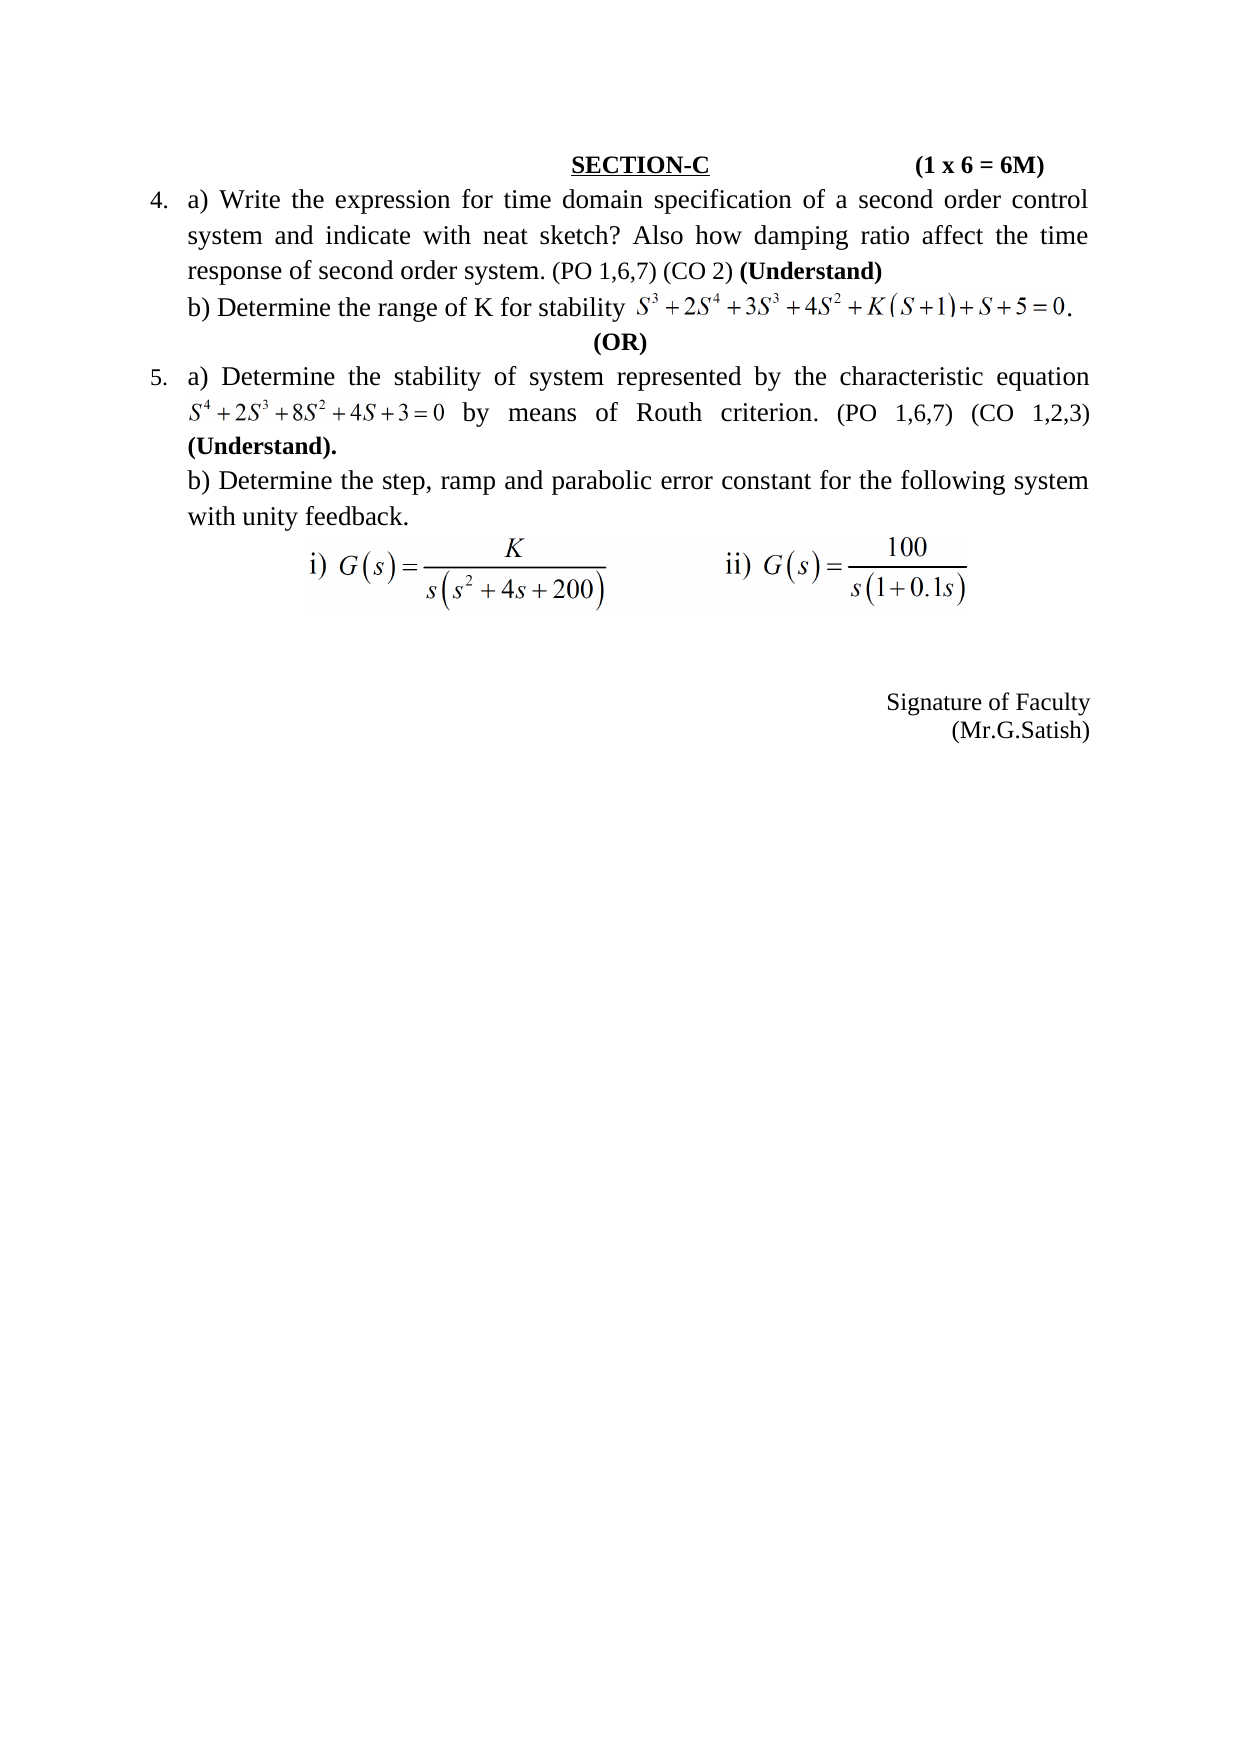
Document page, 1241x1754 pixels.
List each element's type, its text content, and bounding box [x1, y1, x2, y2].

text (Mr.G.Satish) [150, 716, 1090, 744]
list a) Determine the stability of system represented by the characteristic equation by means of Routh criterion. (PO 1,6,7) (CO 1,2,3) (Understand). [150, 360, 1090, 460]
picture [187, 398, 445, 422]
list b) Determine the step, ramp and parabolic error constant for the following system with unity feedback. [187, 464, 1090, 531]
text SECTION-C (1 x 6 = 6M) [525, 150, 1090, 179]
picture [309, 536, 969, 611]
text (OR) [150, 327, 1090, 356]
text Signature of Faculty [150, 687, 1090, 716]
picture [632, 290, 1066, 317]
list a) Write the expression for time domain specification of a second order control system and indicate with neat sketch? Also how damping ratio affect the time response of second order system. (PO 1,6,7) (CO 2) (Understand) [150, 183, 1090, 286]
